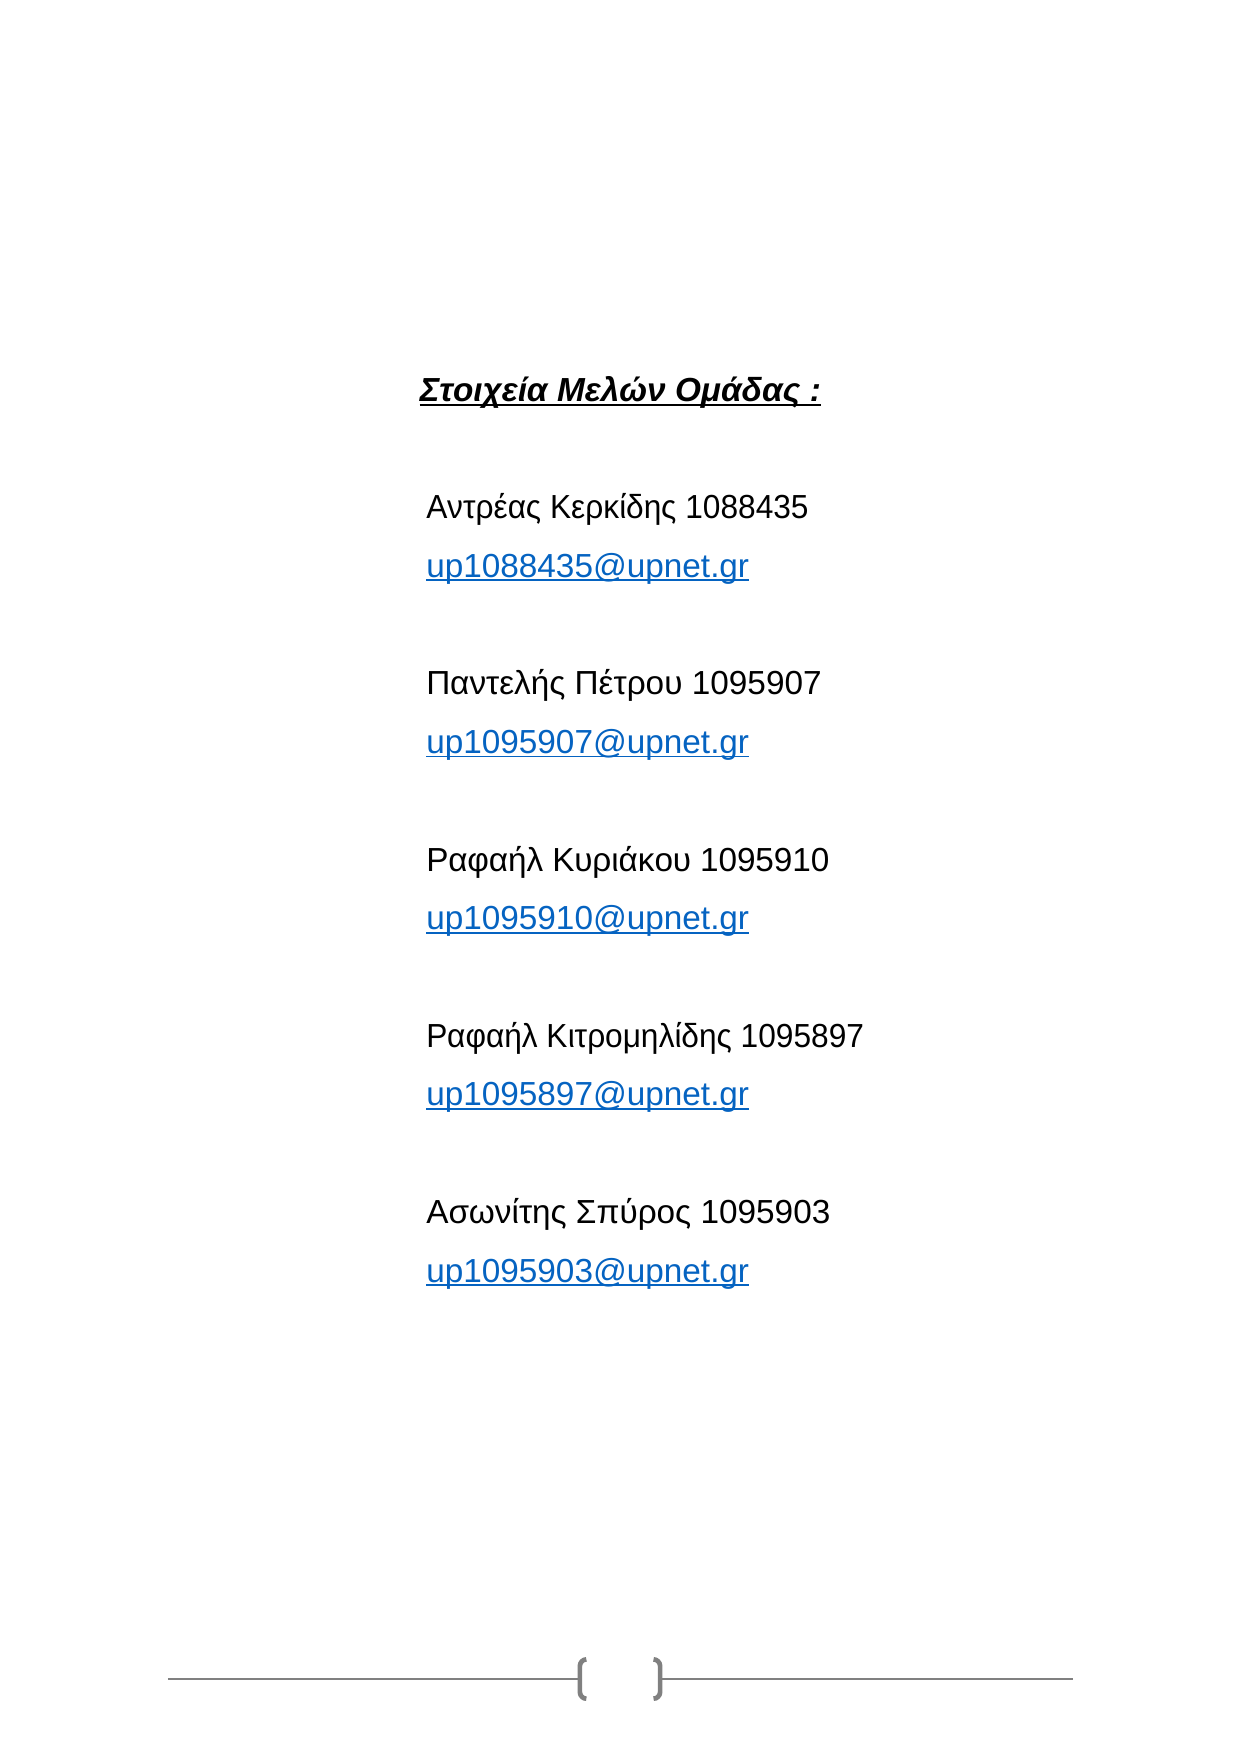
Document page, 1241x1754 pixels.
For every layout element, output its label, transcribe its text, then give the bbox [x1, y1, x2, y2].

text Αντρέας Κερκίδης 1088435 up1088435@upnet.gr [426, 487, 922, 584]
text Ραφαήλ Κιτρομηλίδης 1095897 up1095897@upnet.gr [426, 1016, 922, 1113]
text Στοιχεία Μελών Ομάδας : [173, 371, 1067, 409]
text Παντελής Πέτρου 1095907 up1095907@upnet.gr [426, 663, 922, 761]
text Ασωνίτης Σπύρος 1095903 [426, 1192, 922, 1230]
text Ραφαήλ Κυριάκου 1095910 up1095910@upnet.gr [426, 840, 922, 937]
text up1095903@upnet.gr [426, 1251, 922, 1289]
